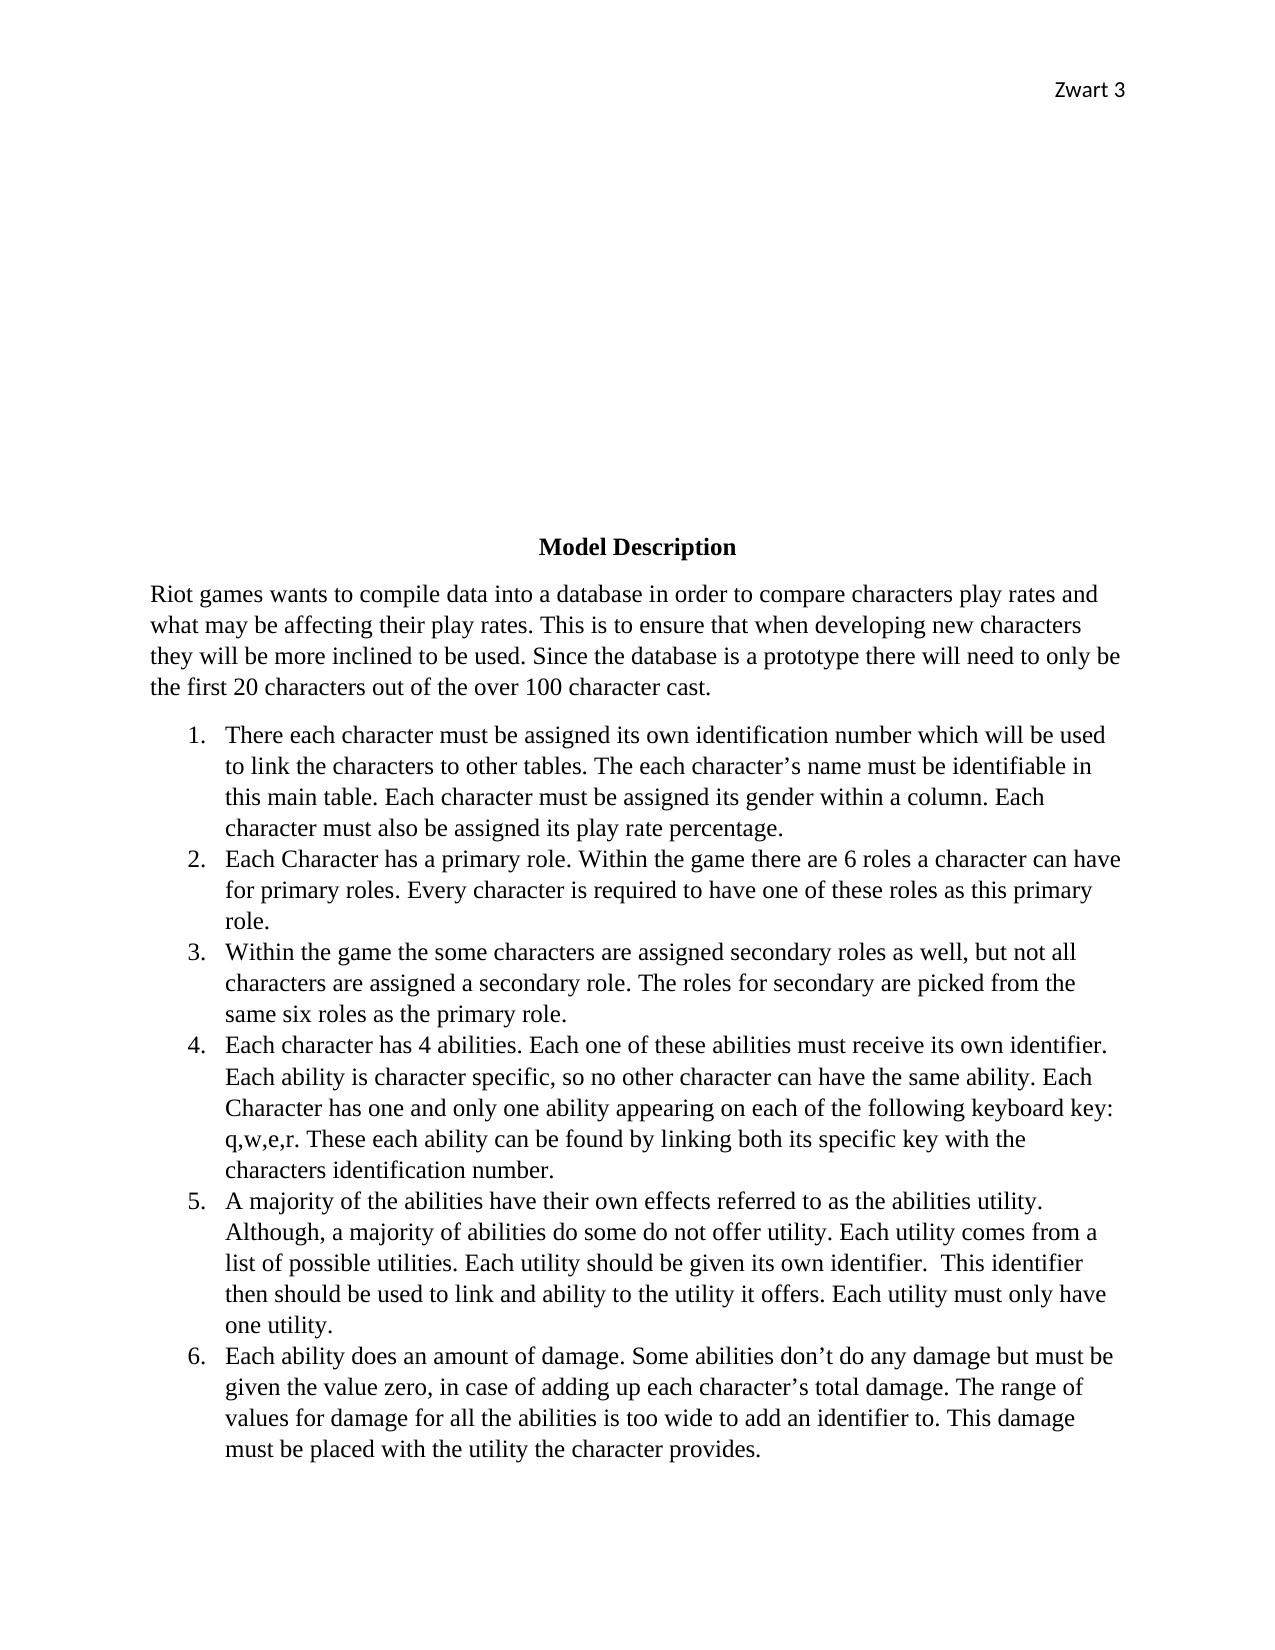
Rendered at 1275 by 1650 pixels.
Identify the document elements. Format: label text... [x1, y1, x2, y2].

list Each character has 4 abilities. Each one of these abilities must receive its own identifier. Each ability is character specific, so no other character can have the same ability. Each Character has one and only one ability appearing on each of the following keyboard key: q,w,e,r. These each ability can be found by linking both its specific key with the characters identification number. [187, 1031, 1125, 1183]
text Model Description [150, 532, 1125, 560]
list Each Character has a primary role. Within the game there are 6 roles a character can have for primary roles. Every character is required to have one of these roles as this primary role. [187, 844, 1125, 935]
list There each character must be assigned its own identification number which will be used to link the characters to other tables. The each character’s name must be identifiable in this main table. Each character must be assigned its gender within a column. Each character must also be assigned its play rate percentage. [187, 720, 1125, 842]
list Each ability does an amount of damage. Some abilities don’t do any damage but must be given the value zero, in case of adding up each character’s total damage. The range of values for damage for all the abilities is too wide to add an identifier to. This damage must be placed with the utility the character provides. [187, 1341, 1125, 1463]
list A majority of the abilities have their own effects referred to as the abilities utility. Although, a majority of abilities do some do not offer utility. Each utility comes from a list of possible utilities. Each utility should be given its own identifier. This identifier then should be used to link and ability to the utility it offers. Each utility must only have one utility. [187, 1186, 1125, 1339]
text Riot games wants to compile data into a database in order to compare characters play rates and what may be affecting their play rates. This is to ensure that when developing new characters they will be more inclined to be used. Since the database is a prototype there will need to only be the first 20 characters out of the over 100 character cast. [150, 579, 1125, 701]
list Within the game the some characters are assigned secondary roles as well, but not all characters are assigned a secondary role. The roles for secondary are picked from the same six roles as the primary role. [187, 937, 1125, 1028]
